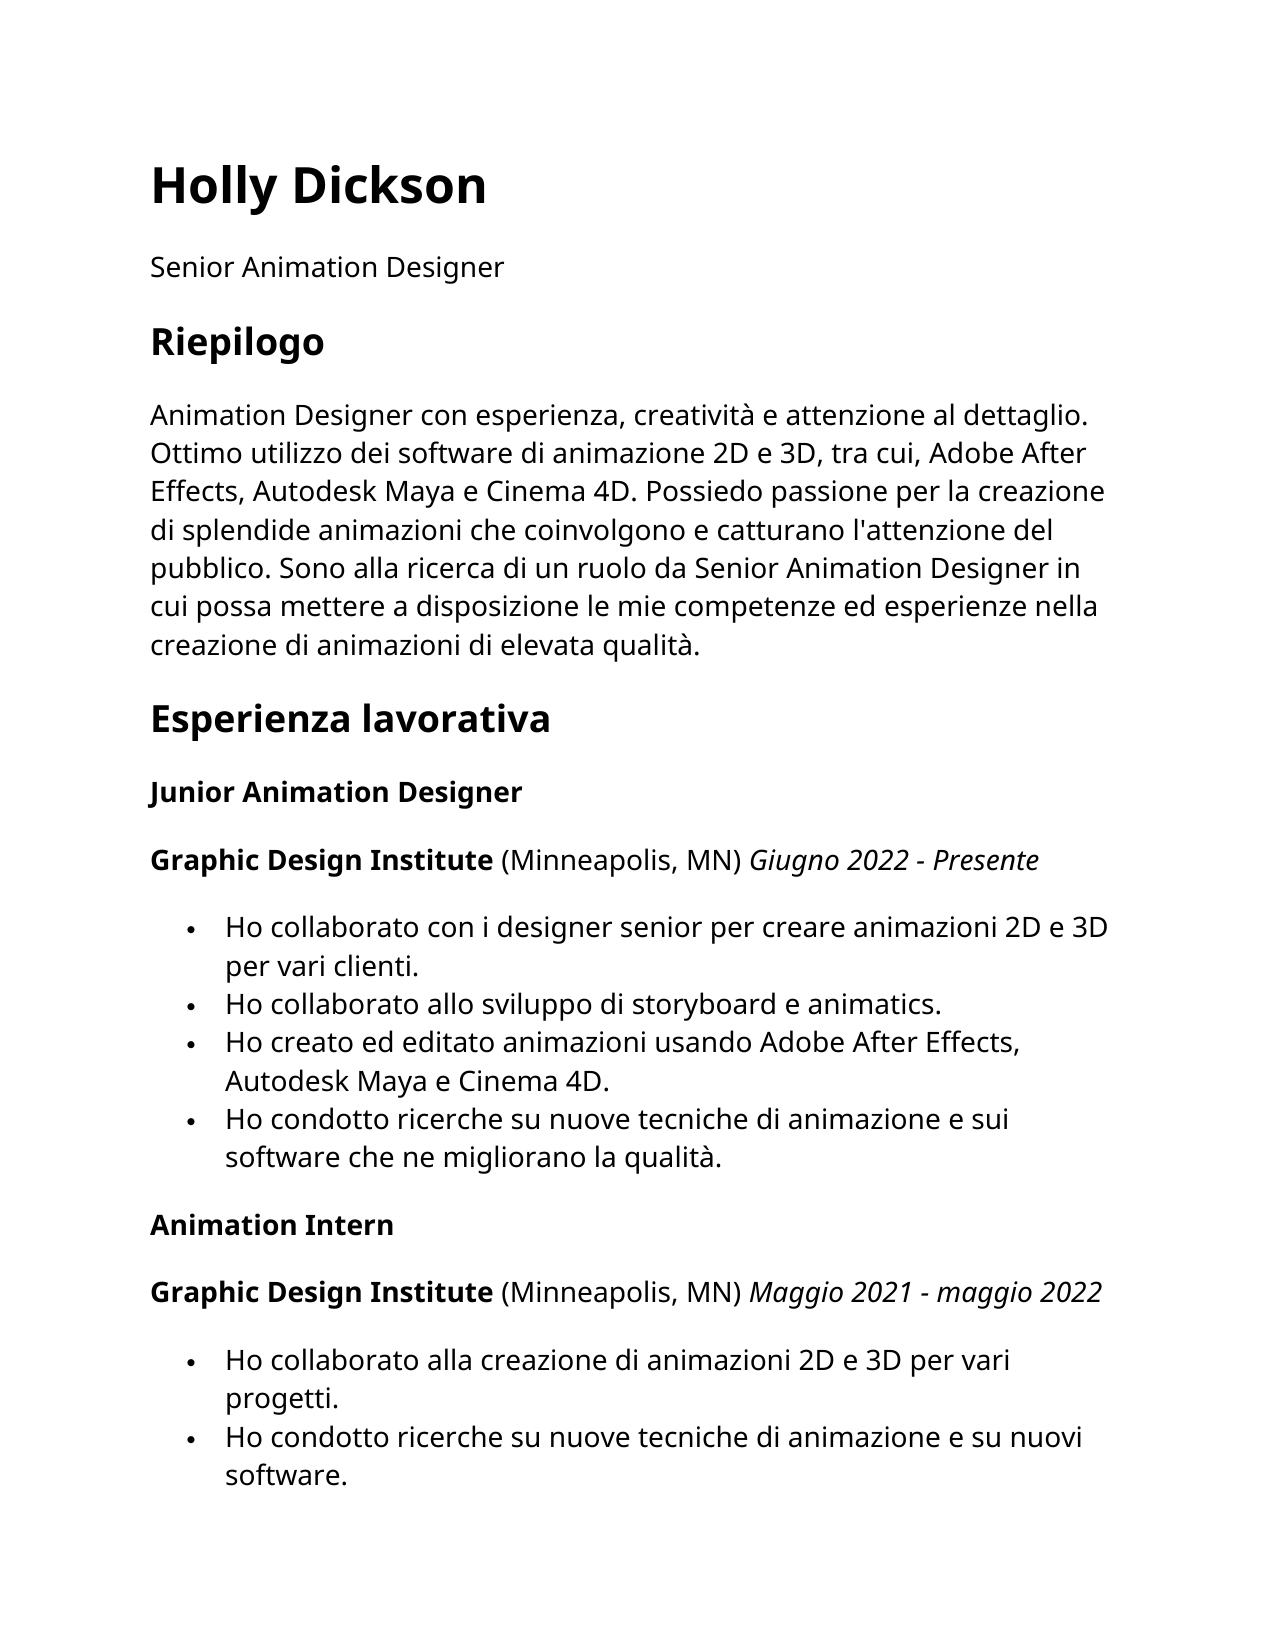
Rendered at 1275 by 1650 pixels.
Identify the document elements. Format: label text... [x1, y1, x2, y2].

text Junior Animation Designer [150, 773, 1125, 811]
text Riepilogo [150, 315, 1125, 366]
text Graphic Design Institute (Minneapolis, MN) Maggio 2021 - maggio 2022 [150, 1273, 1125, 1311]
list Ho condotto ricerche su nuove tecniche di animazione e sui software che ne migliorano la qualità. [187, 1099, 1125, 1176]
text Senior Animation Designer [150, 247, 1125, 286]
list Ho collaborato alla creazione di animazioni 2D e 3D per vari progetti. [187, 1340, 1125, 1417]
text Holly Dickson [150, 150, 1125, 218]
text Animation Designer con esperienza, creatività e attenzione al dettaglio. Ottimo utilizzo dei software di animazione 2D e 3D, tra cui, Adobe After Effects, Autodesk Maya e Cinema 4D. Possiedo passione per la creazione di splendide animazioni che coinvolgono e catturano l'attenzione del pubblico. Sono alla ricerca di un ruolo da Senior Animation Designer in cui possa mettere a disposizione le mie competenze ed esperienze nella creazione di animazioni di elevata qualità. [150, 395, 1125, 663]
list Ho creato ed editato animazioni usando Adobe After Effects, Autodesk Maya e Cinema 4D. [187, 1023, 1125, 1099]
text Graphic Design Institute (Minneapolis, MN) Giugno 2022 - Presente [150, 840, 1125, 878]
text Esperienza lavorativa [150, 692, 1125, 743]
list Ho collaborato con i designer senior per creare animazioni 2D e 3D per vari clienti. [187, 908, 1125, 984]
list Ho collaborato allo sviluppo di storyboard e animatics. [187, 984, 1125, 1023]
text Animation Intern [150, 1205, 1125, 1243]
list Ho condotto ricerche su nuove tecniche di animazione e su nuovi software. [187, 1417, 1125, 1493]
